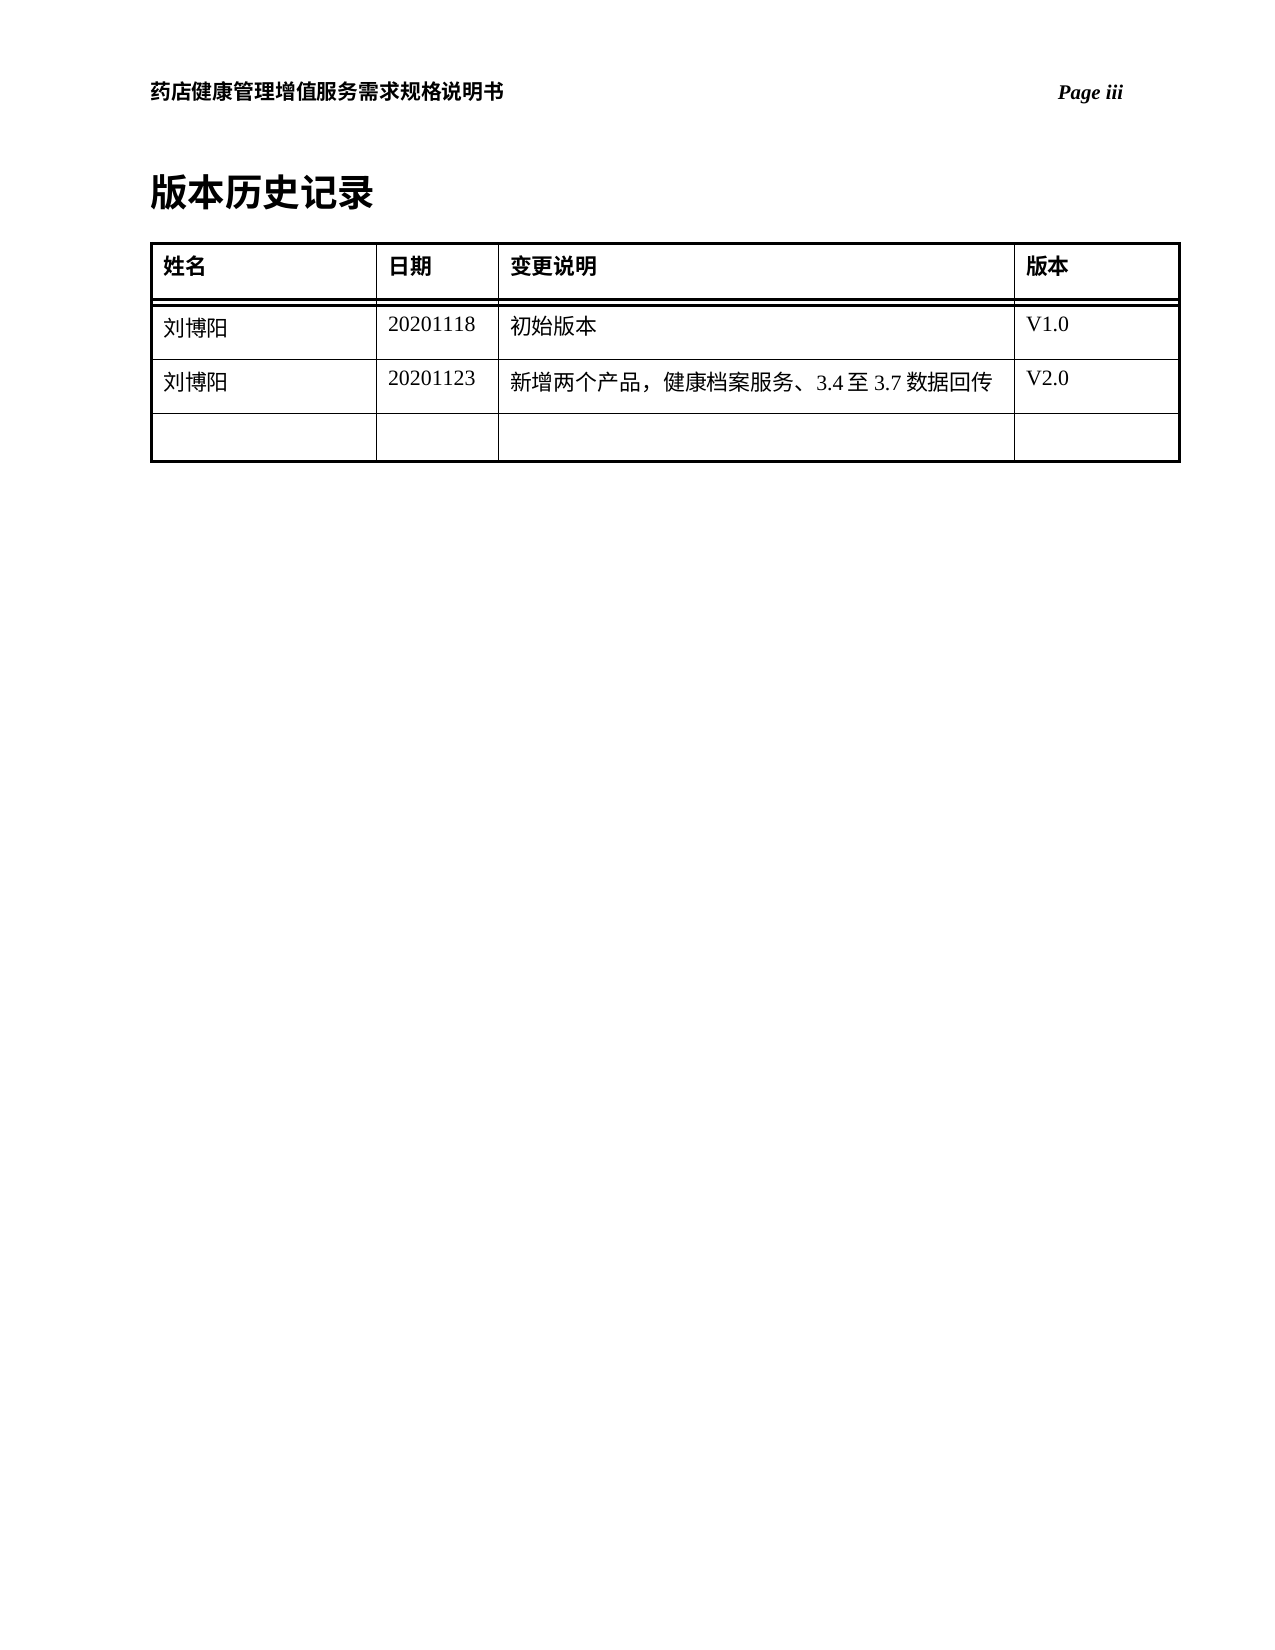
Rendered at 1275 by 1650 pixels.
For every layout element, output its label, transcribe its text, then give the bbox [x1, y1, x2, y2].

table_cell 20201123 [377, 360, 498, 413]
text 版本历史记录 [150, 162, 1125, 217]
table_cell V2.0 [1015, 360, 1178, 413]
table_cell 新增两个产品，健康档案服务、3.4至3.7数据回传 [499, 360, 1014, 413]
table_cell [1015, 414, 1178, 460]
table_cell V1.0 [1015, 307, 1178, 359]
table_cell 20201118 [377, 307, 498, 359]
table_cell [377, 414, 498, 460]
table_header 变更说明 [499, 245, 1014, 297]
table_header 姓名 [153, 245, 376, 297]
table_cell 刘博阳 [153, 360, 376, 413]
table_cell [499, 414, 1014, 460]
table_cell 初始版本 [499, 307, 1014, 359]
table_header 版本 [1015, 245, 1178, 297]
table_cell 刘博阳 [153, 307, 376, 359]
table_header 日期 [377, 245, 498, 297]
table_cell [153, 414, 376, 460]
